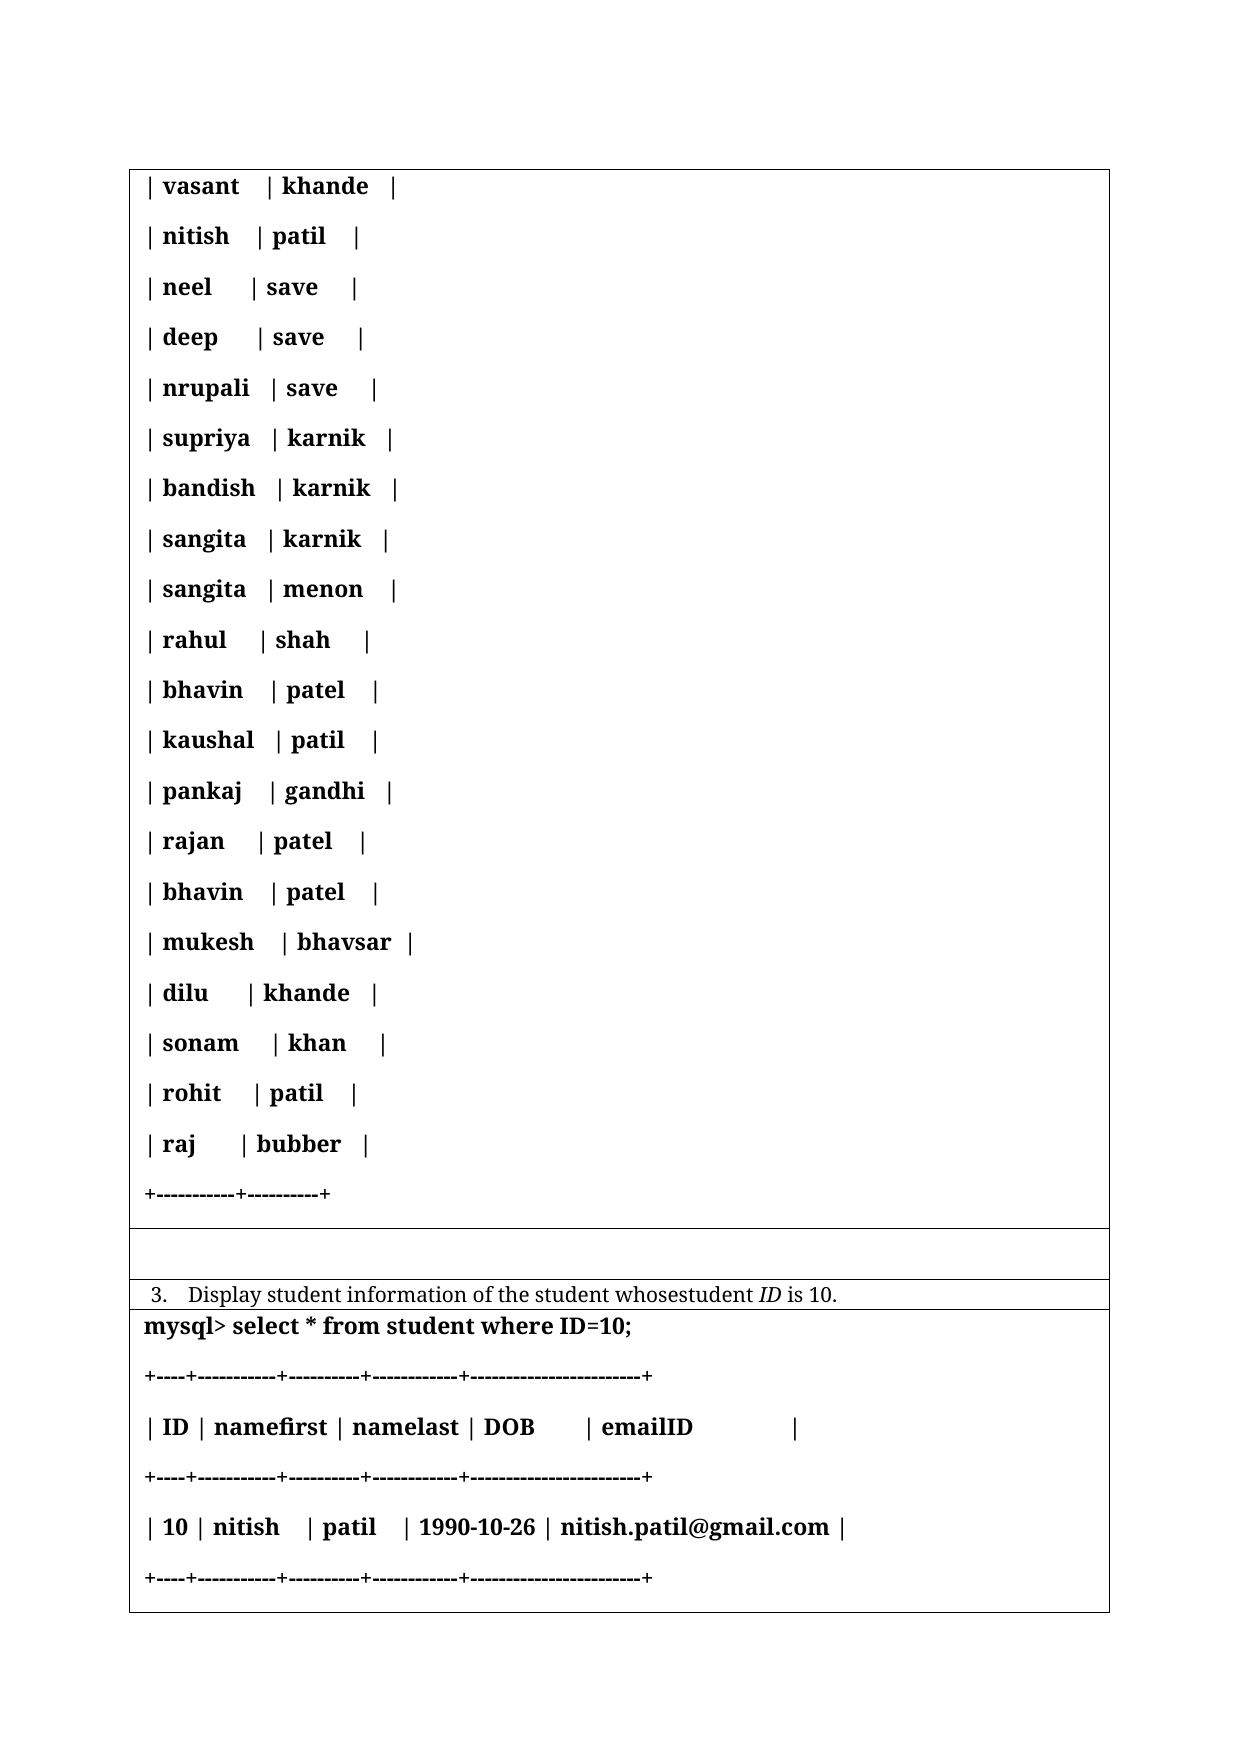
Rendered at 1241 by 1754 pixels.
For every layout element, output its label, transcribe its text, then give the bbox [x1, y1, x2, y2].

table_cell [130, 1229, 1109, 1279]
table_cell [130, 170, 1109, 1228]
table_cell mysql> select * from student where ID=10; +----+-----------+----------+------------+------------------------+ | ID | namefirst | namelast | DOB | emailID | +----+-----------+----------+------------+------------------------+ | 10 | nitish | patil | 1990-10-26 | nitish.patil@gmail.com | +----+-----------+----------+------------+------------------------+ [130, 1310, 1109, 1612]
table_cell Display student information of the student whosestudent ID is 10. [130, 1280, 1109, 1309]
